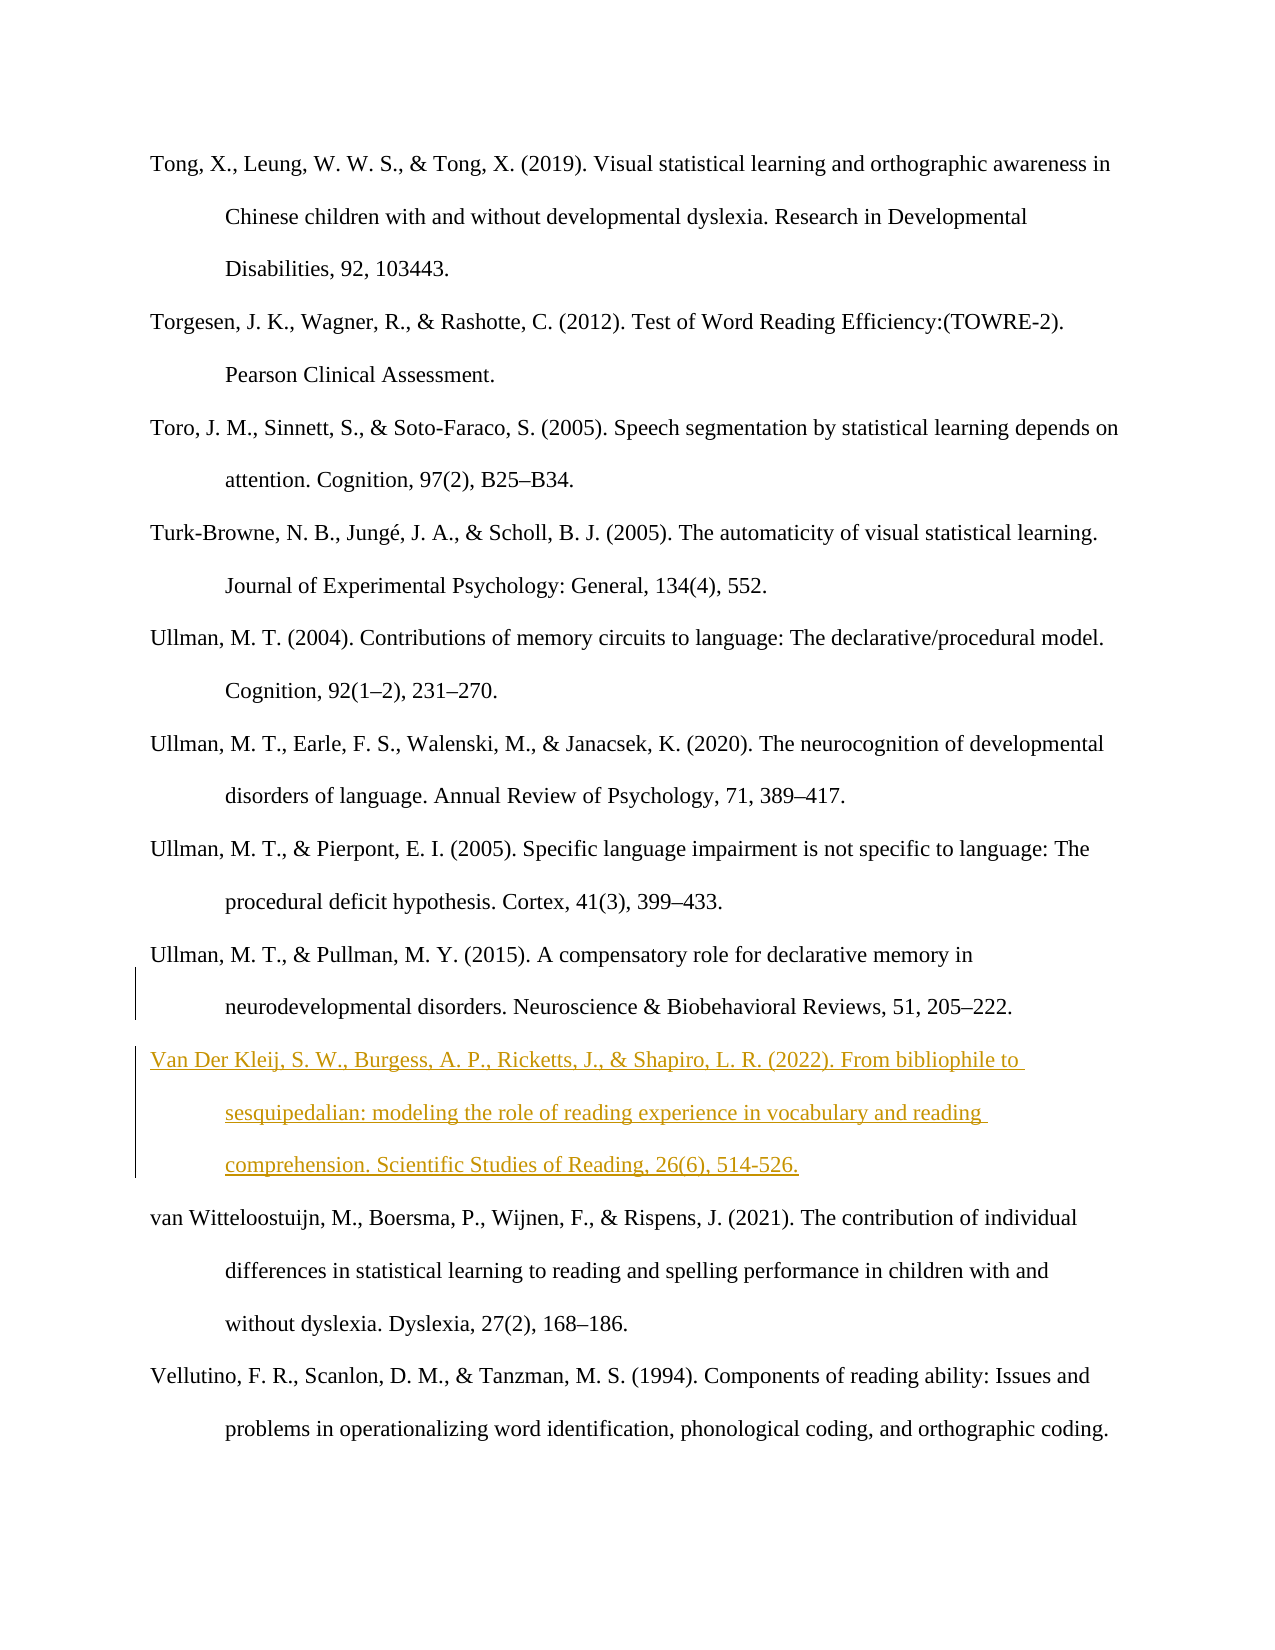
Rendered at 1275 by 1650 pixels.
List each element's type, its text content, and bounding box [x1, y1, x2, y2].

text van Witteloostuijn, M., Boersma, P., Wijnen, F., & Rispens, J. (2021). The contribution of individual differences in statistical learning to reading and spelling performance in children with and without dyslexia. Dyslexia, 27(2), 168–186. [150, 1204, 1125, 1336]
text Ullman, M. T., & Pierpont, E. I. (2005). Specific language impairment is not specific to language: The procedural deficit hypothesis. Cortex, 41(3), 399–433. [150, 835, 1125, 914]
text Ullman, M. T., & Pullman, M. Y. (2015). A compensatory role for declarative memory in neurodevelopmental disorders. Neuroscience & Biobehavioral Reviews, 51, 205–222. [150, 941, 1125, 1020]
text Turk-Browne, N. B., Jungé, J. A., & Scholl, B. J. (2005). The automaticity of visual statistical learning. Journal of Experimental Psychology: General, 134(4), 552. [150, 519, 1125, 598]
text Vellutino, F. R., Scanlon, D. M., & Tanzman, M. S. (1994). Components of reading ability: Issues and problems in operationalizing word identification, phonological coding, and orthographic coding. [150, 1362, 1125, 1441]
text Torgesen, J. K., Wagner, R., & Rashotte, C. (2012). Test of Word Reading Efficiency:(TOWRE-2). Pearson Clinical Assessment. [150, 308, 1125, 387]
text Toro, J. M., Sinnett, S., & Soto-Faraco, S. (2005). Speech segmentation by statistical learning depends on attention. Cognition, 97(2), B25–B34. [150, 413, 1125, 493]
text Ullman, M. T., Earle, F. S., Walenski, M., & Janacsek, K. (2020). The neurocognition of developmental disorders of language. Annual Review of Psychology, 71, 389–417. [150, 730, 1125, 809]
text Ullman, M. T. (2004). Contributions of memory circuits to language: The declarative/procedural model. Cognition, 92(1–2), 231–270. [150, 624, 1125, 703]
text Tong, X., Leung, W. W. S., & Tong, X. (2019). Visual statistical learning and orthographic awareness in Chinese children with and without developmental dyslexia. Research in Developmental Disabilities, 92, 103443. [150, 150, 1125, 282]
